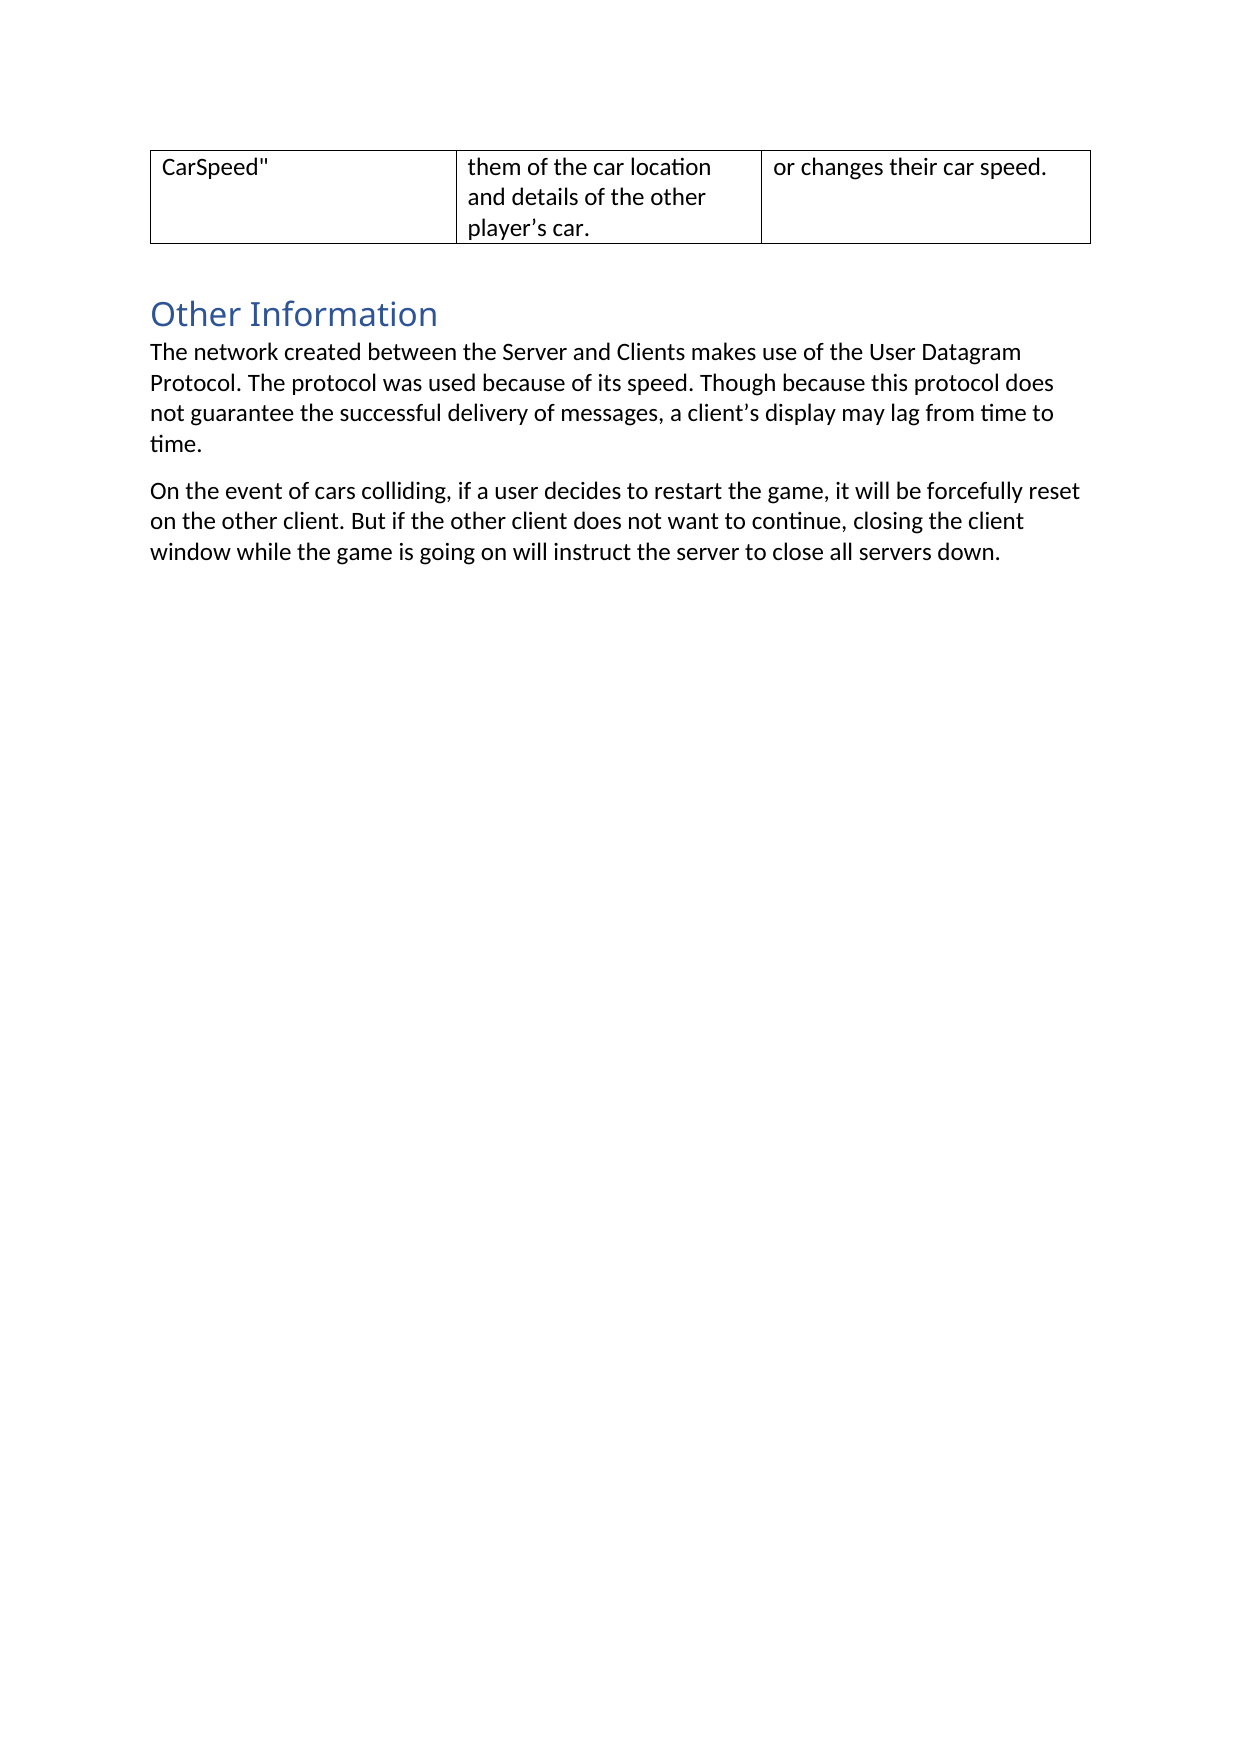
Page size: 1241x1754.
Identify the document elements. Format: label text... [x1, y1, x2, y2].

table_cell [762, 151, 1090, 243]
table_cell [457, 151, 761, 243]
subtitle Other Information [150, 291, 1090, 336]
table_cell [151, 151, 456, 243]
text The network created between the Server and Clients makes use of the User Datagram Protocol. The protocol was used because of its speed. Though because this protocol does not guarantee the successful delivery of messages, a client’s display may lag from time to time. [150, 336, 1090, 458]
text On the event of cars colliding, if a user decides to restart the game, it will be forcefully reset on the other client. But if the other client does not want to continue, closing the client window while the game is going on will instruct the server to close all servers down. [150, 475, 1090, 567]
